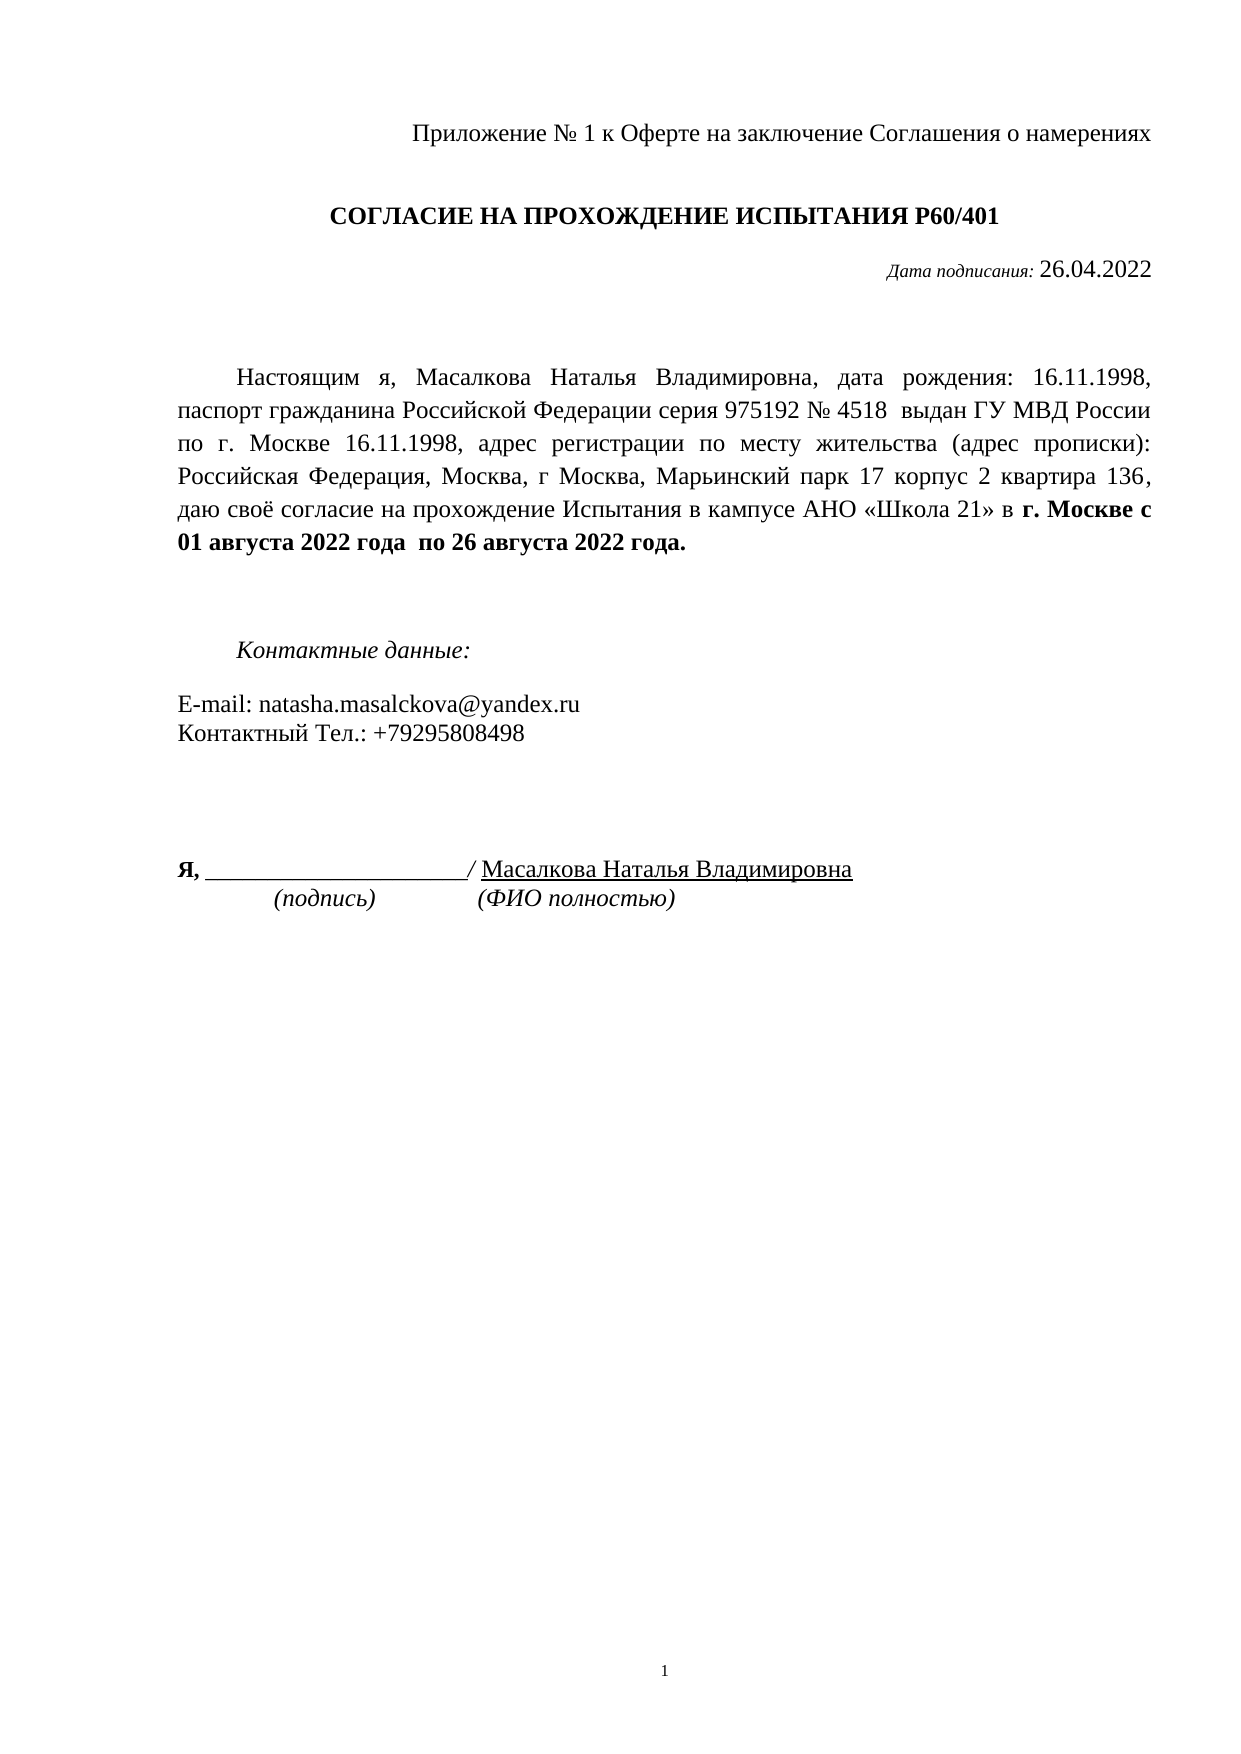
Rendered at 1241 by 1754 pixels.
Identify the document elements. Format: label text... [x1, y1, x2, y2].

text Контактный Тел.: +79295808498 [177, 718, 1152, 746]
text Настоящим я, Масалкова Наталья Владимировна, дата рождения: 16.11.1998, паспорт гражданина Российской Федерации серия 975192 № 4518 выдан ГУ МВД России по г. Москве 16.11.1998, адрес регистрации по месту жительства (адрес прописки): Российская Федерация, Москва, г Москва, Марьинский парк 17 корпус 2 квартира 136, даю своё согласие на прохождение Испытания в кампусе АНО «Школа 21» в г. Москве с 01 августа 2022 года по 26 августа 2022 года. [177, 362, 1152, 556]
text Приложение № 1 к Оферте на заключение Соглашения о намерениях [177, 118, 1152, 147]
text Дата подписания: 26.04.2022 [177, 254, 1152, 283]
text Контактные данные: [177, 635, 1152, 664]
text СОГЛАСИЕ НА ПРОХОЖДЕНИЕ ИСПЫТАНИЯ P60/401 [177, 201, 1152, 229]
text (подпись) (ФИО полностью) [177, 883, 1152, 912]
text E-mail: natasha.masalckova@yandex.ru [177, 689, 1152, 718]
text Я, _____________________/ Масалкова Наталья Владимировна [177, 854, 1152, 883]
